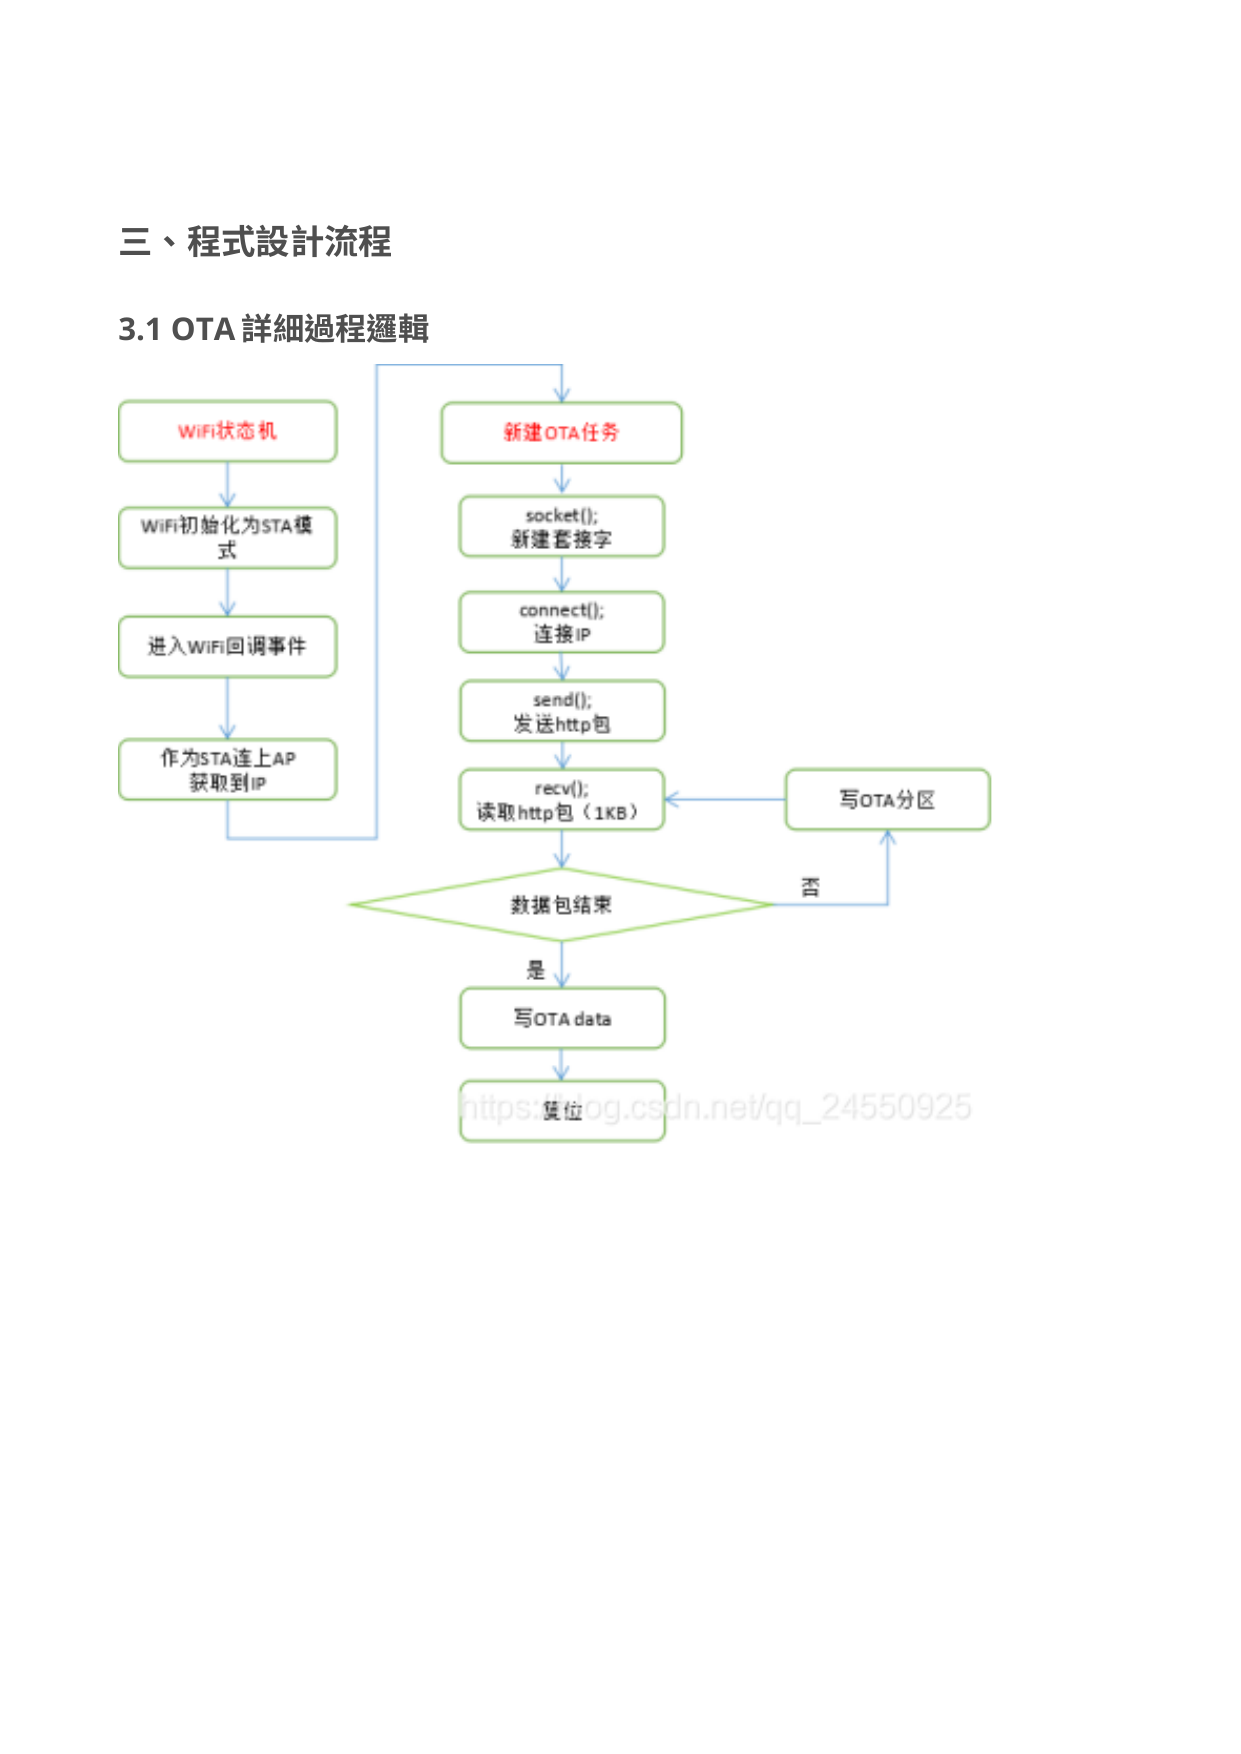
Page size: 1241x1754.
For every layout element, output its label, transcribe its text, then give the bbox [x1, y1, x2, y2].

subtitle 3.1 OTA詳細過程邏輯 [118, 289, 1137, 364]
subtitle 三、程式設計流程 [118, 202, 1137, 277]
picture [118, 364, 992, 1146]
